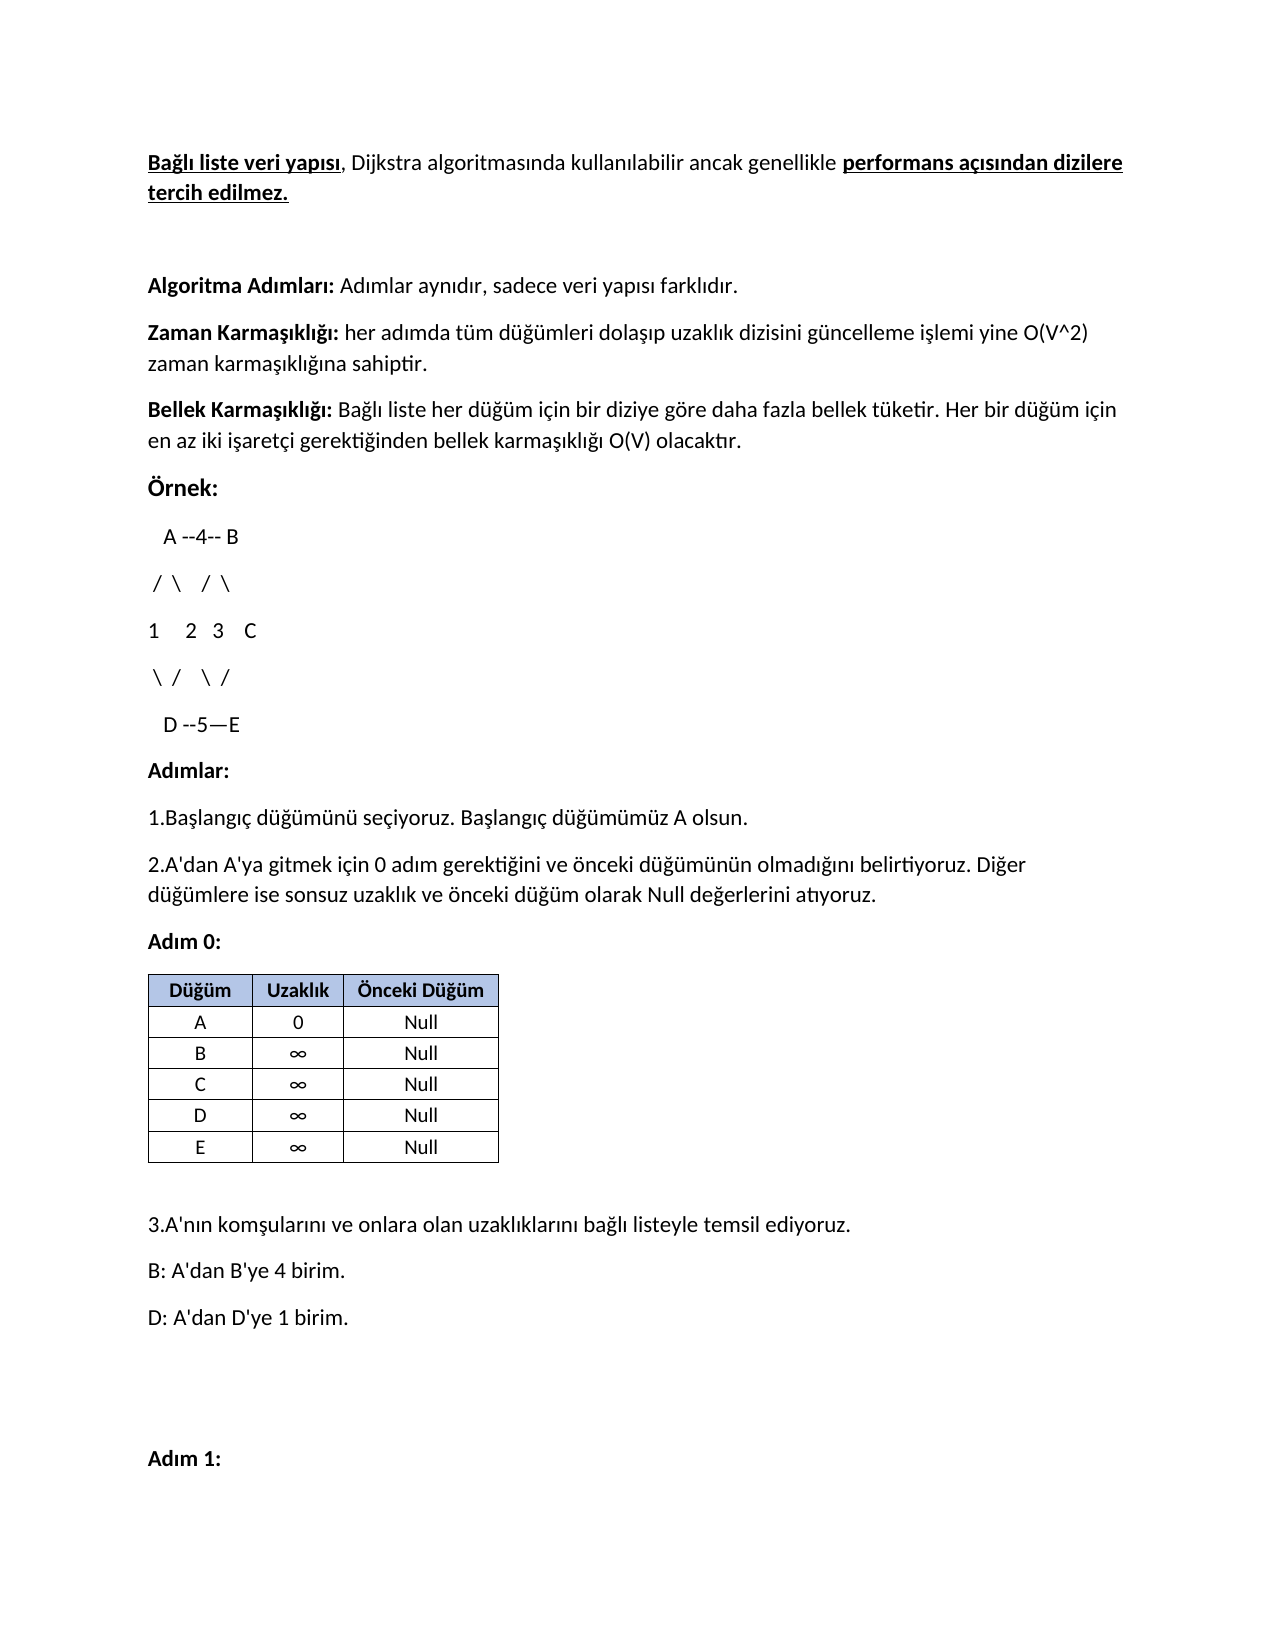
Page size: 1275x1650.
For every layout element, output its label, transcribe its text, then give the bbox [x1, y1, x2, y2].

text D --5—E [148, 710, 1127, 738]
table_cell E [149, 1132, 252, 1162]
text 3.A'nın komşularını ve onlara olan uzaklıklarını bağlı listeyle temsil ediyoruz. [148, 1210, 1127, 1238]
table_cell ∞ [253, 1132, 343, 1162]
table_header Önceki Düğüm [344, 975, 498, 1006]
text 2.A'dan A'ya gitmek için 0 adım gerektiğini ve önceki düğümünün olmadığını belirtiyoruz. Diğer düğümlere ise sonsuz uzaklık ve önceki düğüm olarak Null değerlerini atıyoruz. [148, 850, 1127, 908]
table_header Uzaklık [253, 975, 343, 1006]
text Adım 1: [148, 1444, 1127, 1472]
table_cell Null [344, 1069, 498, 1099]
table_cell A [149, 1007, 252, 1037]
table_cell Null [344, 1007, 498, 1037]
table_cell 0 [253, 1007, 343, 1037]
text Örnek: [148, 473, 1127, 503]
text Adımlar: [148, 757, 1127, 784]
text / \ / \ [148, 569, 1127, 597]
table_cell ∞ [253, 1100, 343, 1131]
text 1.Başlangıç düğümünü seçiyoruz. Başlangıç düğümümüz A olsun. [148, 803, 1127, 831]
text 1 2 3 C [148, 616, 1127, 644]
text Algoritma Adımları: Adımlar aynıdır, sadece veri yapısı farklıdır. [148, 272, 1127, 299]
table_cell D [149, 1100, 252, 1131]
table_cell ∞ [253, 1069, 343, 1099]
table_cell Null [344, 1038, 498, 1068]
text Bellek Karmaşıklığı: Bağlı liste her düğüm için bir diziye göre daha fazla bellek tüketir. Her bir düğüm için en az iki işaretçi gerektiğinden bellek karmaşıklığı O(V) olacaktır. [148, 396, 1127, 454]
text \ / \ / [148, 663, 1127, 691]
text Adım 0: [148, 927, 1127, 955]
table_cell C [149, 1069, 252, 1099]
table_cell B [149, 1038, 252, 1068]
text Bağlı liste veri yapısı, Dijkstra algoritmasında kullanılabilir ancak genellikle performans açısından dizilere tercih edilmez. [148, 148, 1127, 206]
text A --4-- B [148, 522, 1127, 550]
text B: A'dan B'ye 4 birim. [148, 1257, 1127, 1284]
text D: A'dan D'ye 1 birim. [148, 1303, 1127, 1331]
table_cell Null [344, 1100, 498, 1131]
text Zaman Karmaşıklığı: her adımda tüm düğümleri dolaşıp uzaklık dizisini güncelleme işlemi yine O(V^2) zaman karmaşıklığına sahiptir. [148, 318, 1127, 377]
table_cell Null [344, 1132, 498, 1162]
table_cell ∞ [253, 1038, 343, 1068]
table_header Düğüm [149, 975, 252, 1006]
